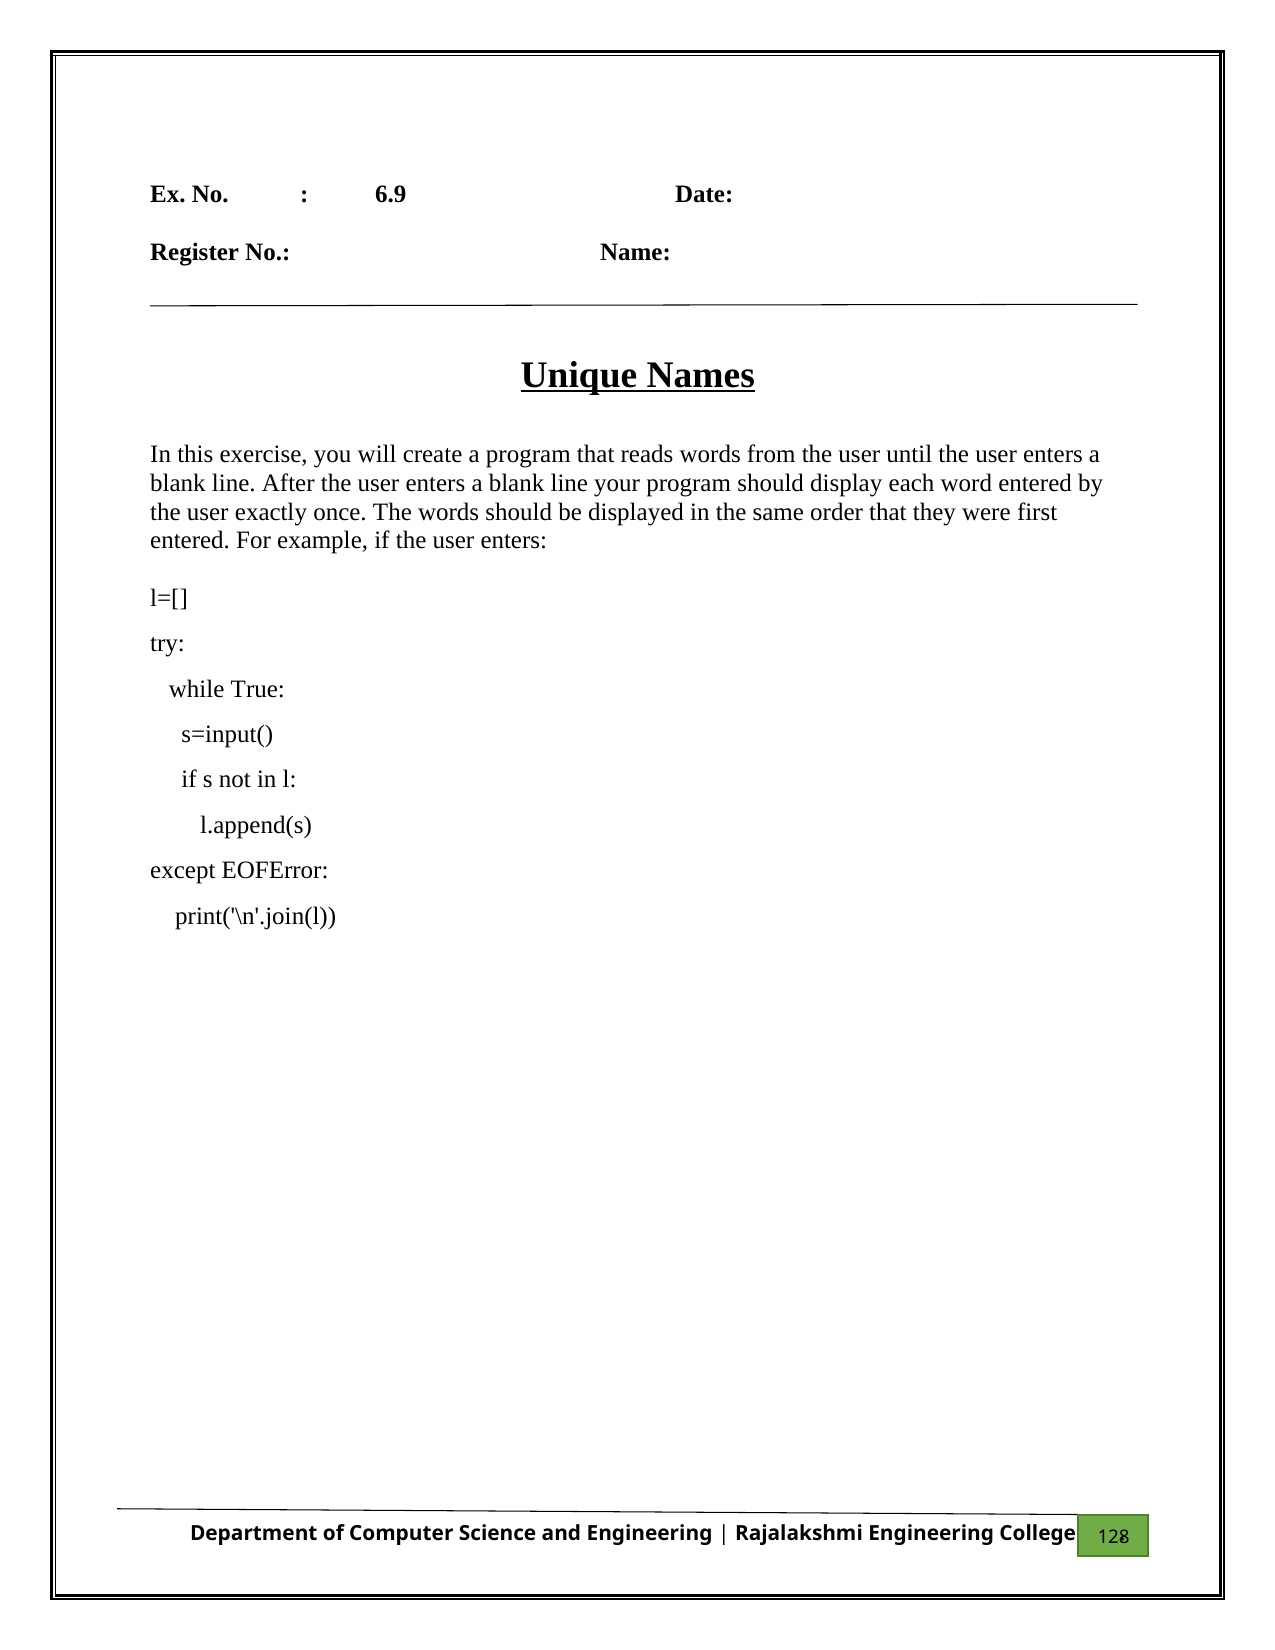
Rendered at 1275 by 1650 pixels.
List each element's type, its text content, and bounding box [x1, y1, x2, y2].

text s=input() [150, 719, 1125, 748]
text l=[] [150, 583, 1125, 612]
text print('\n'.join(l)) [150, 901, 1125, 929]
text try: [150, 628, 1125, 657]
text Unique Names [150, 353, 1125, 396]
text while True: [150, 674, 1125, 702]
text Register No.: Name: [150, 237, 1125, 266]
text if s not in l: [150, 764, 1125, 793]
text Ex. No. : 6.9 Date: [150, 179, 1125, 208]
text l.append(s) [150, 810, 1125, 839]
text except EOFError: [150, 855, 1125, 884]
text In this exercise, you will create a program that reads words from the user until the user enters a blank line. After the user enters a blank line your program should display each word entered by the user exactly once. The words should be displayed in the same order that they were first entered. For example, if the user enters: [150, 439, 1125, 554]
